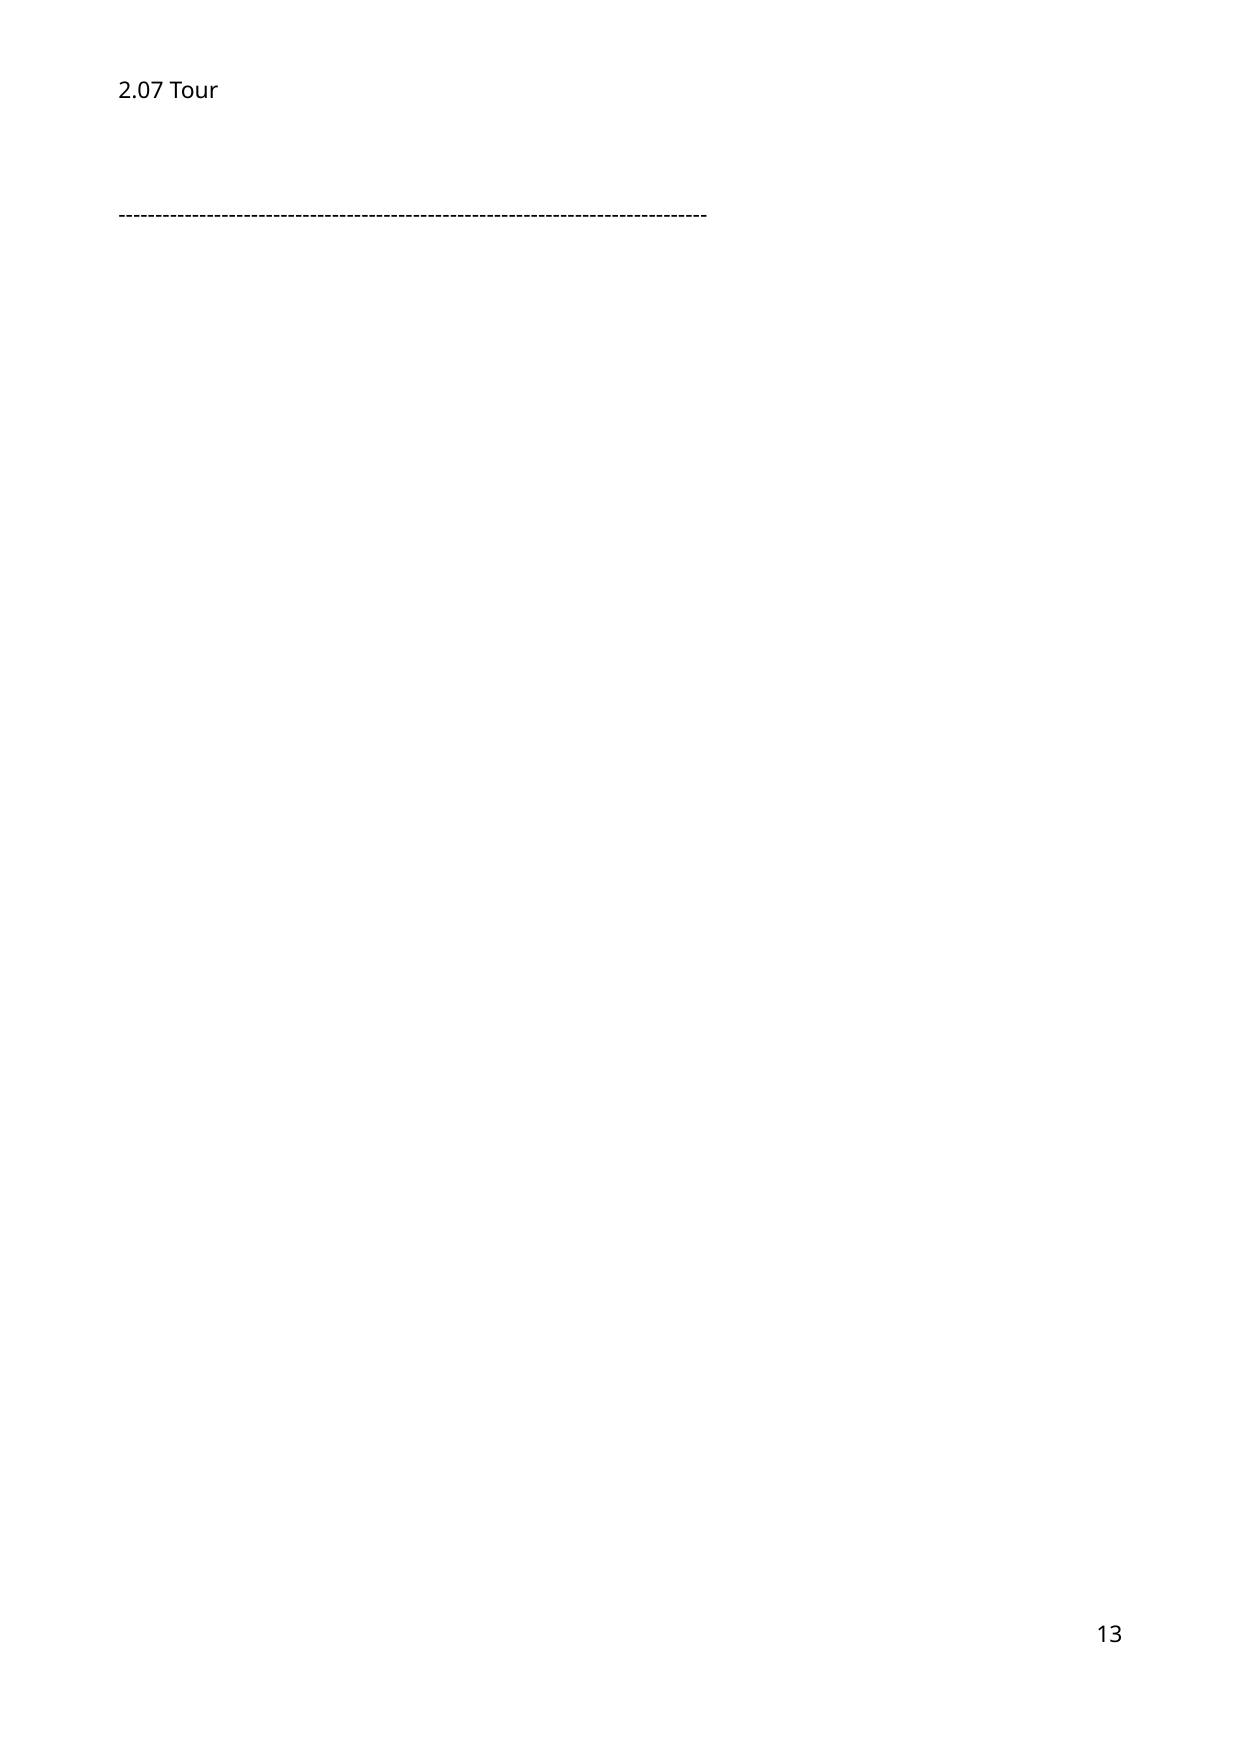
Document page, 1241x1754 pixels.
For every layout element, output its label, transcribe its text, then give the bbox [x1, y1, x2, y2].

text -------------------------------------------------------------------------------- [118, 198, 1122, 229]
